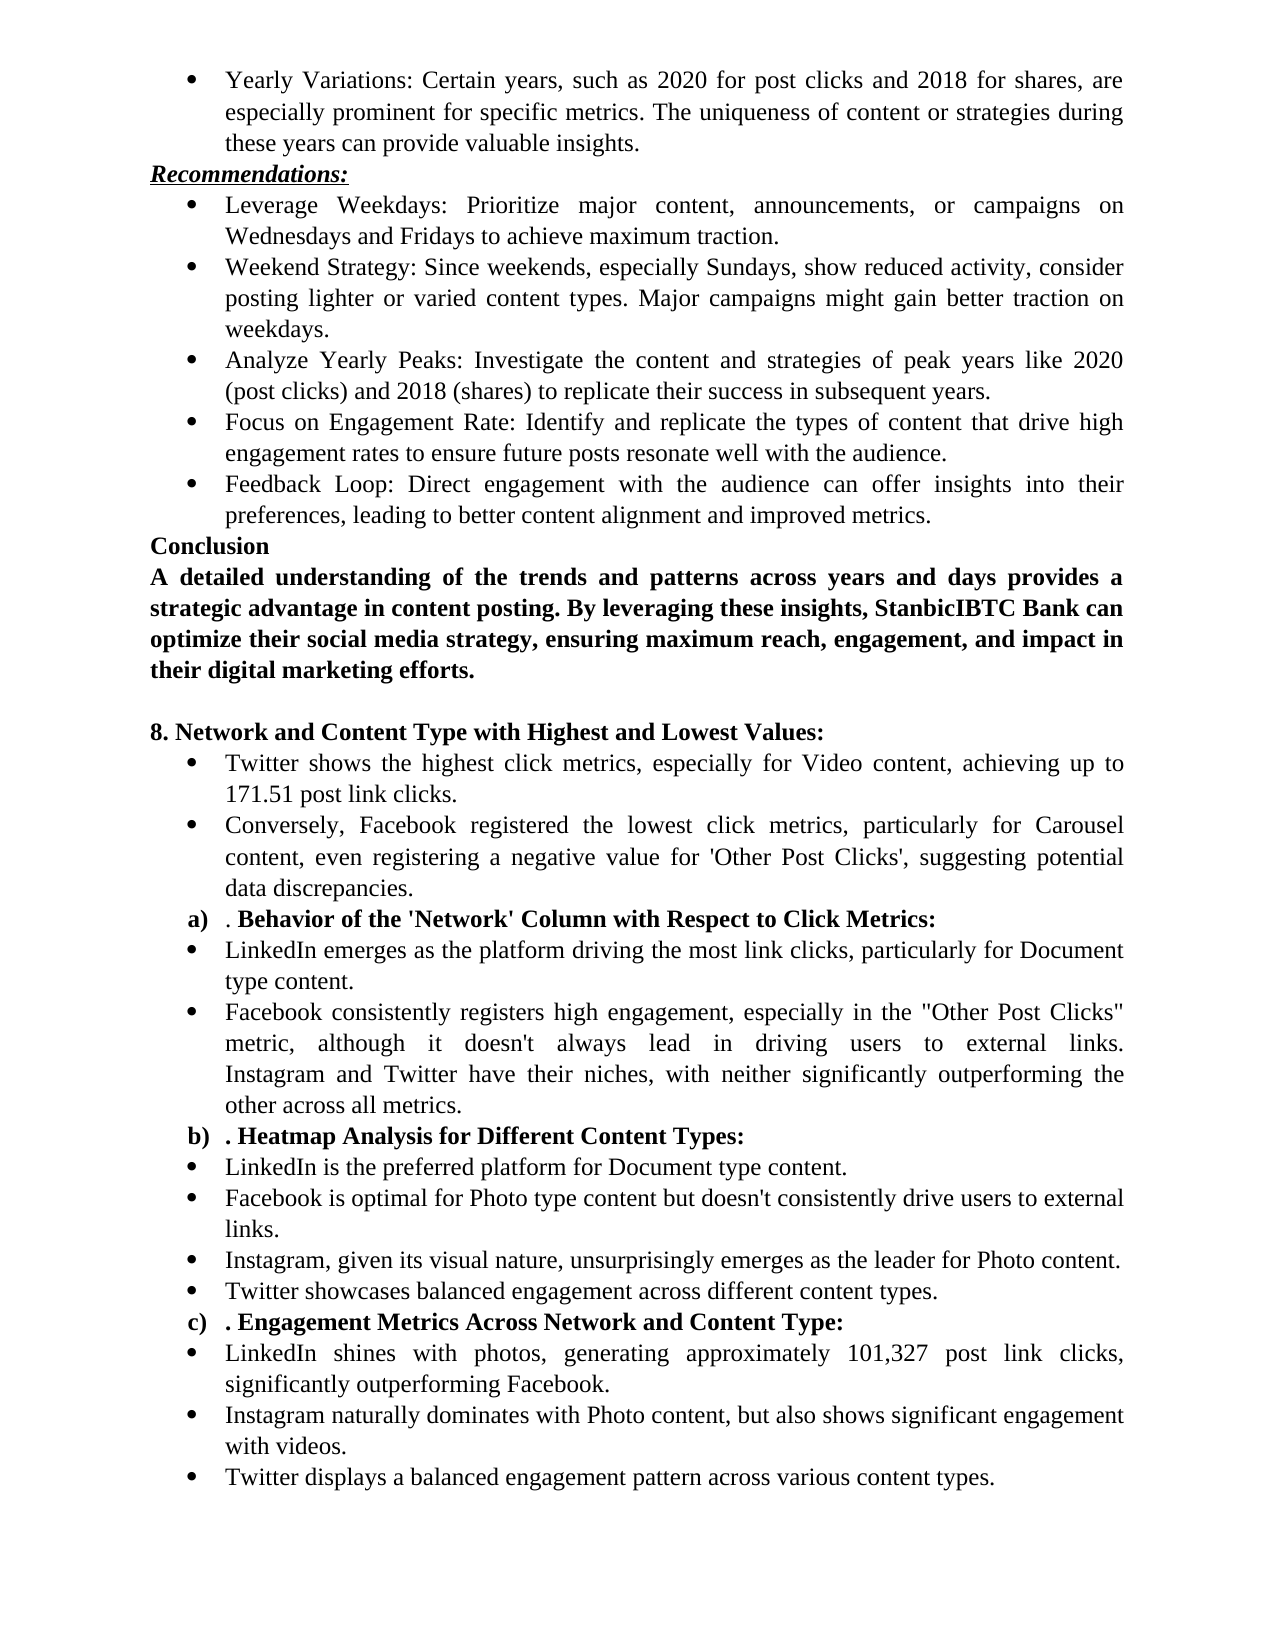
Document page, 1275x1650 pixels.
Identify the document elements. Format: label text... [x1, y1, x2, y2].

list Feedback Loop: Direct engagement with the audience can offer insights into their preferences, leading to better content alignment and improved metrics. [187, 469, 1125, 529]
list . Engagement Metrics Across Network and Content Type: [187, 1307, 1125, 1336]
list . Behavior of the 'Network' Column with Respect to Click Metrics: [187, 904, 1125, 932]
list . Heatmap Analysis for Different Content Types: [187, 1121, 1125, 1150]
list Conversely, Facebook registered the lowest click metrics, particularly for Carousel content, even registering a negative value for 'Other Post Clicks', suggesting potential data discrepancies. [187, 811, 1125, 901]
list Facebook consistently registers high engagement, especially in the "Other Post Clicks" metric, although it doesn't always lead in driving users to external links. Instagram and Twitter have their niches, with neither significantly outperforming the other across all metrics. [187, 997, 1125, 1119]
list LinkedIn shines with photos, generating approximately 101,327 post link clicks, significantly outperforming Facebook. [187, 1338, 1125, 1398]
list Twitter showcases balanced engagement across different content types. [187, 1276, 1125, 1305]
text A detailed understanding of the trends and patterns across years and days provides a strategic advantage in content posting. By leveraging these insights, StanbicIBTC Bank can optimize their social media strategy, ensuring maximum reach, engagement, and impact in their digital marketing efforts. [150, 562, 1125, 684]
list LinkedIn emerges as the platform driving the most link clicks, particularly for Document type content. [187, 935, 1125, 994]
list Yearly Variations: Certain years, such as 2020 for post clicks and 2018 for shares, are especially prominent for specific metrics. The uniqueness of content or strategies during these years can provide valuable insights. [187, 66, 1125, 156]
text Conclusion [150, 531, 1125, 560]
text 8. Network and Content Type with Highest and Lowest Values: [150, 717, 1125, 746]
list Weekend Strategy: Since weekends, especially Sundays, show reduced activity, consider posting lighter or varied content types. Major campaigns might gain better traction on weekdays. [187, 252, 1125, 343]
list Facebook is optimal for Photo type content but doesn't consistently drive users to external links. [187, 1183, 1125, 1243]
list Instagram naturally dominates with Photo content, but also shows significant engagement with videos. [187, 1400, 1125, 1460]
text Recommendations: [150, 159, 1125, 187]
list Analyze Yearly Peaks: Investigate the content and strategies of peak years like 2020 (post clicks) and 2018 (shares) to replicate their success in subsequent years. [187, 345, 1125, 405]
list Twitter displays a balanced engagement pattern across various content types. [187, 1462, 1125, 1491]
list Instagram, given its visual nature, unsurprisingly emerges as the leader for Photo content. [187, 1245, 1125, 1274]
list Leverage Weekdays: Prioritize major content, announcements, or campaigns on Wednesdays and Fridays to achieve maximum traction. [187, 190, 1125, 249]
list Focus on Engagement Rate: Identify and replicate the types of content that drive high engagement rates to ensure future posts resonate well with the audience. [187, 407, 1125, 467]
list Twitter shows the highest click metrics, especially for Video content, achieving up to 171.51 post link clicks. [187, 748, 1125, 808]
list LinkedIn is the preferred platform for Document type content. [187, 1152, 1125, 1181]
